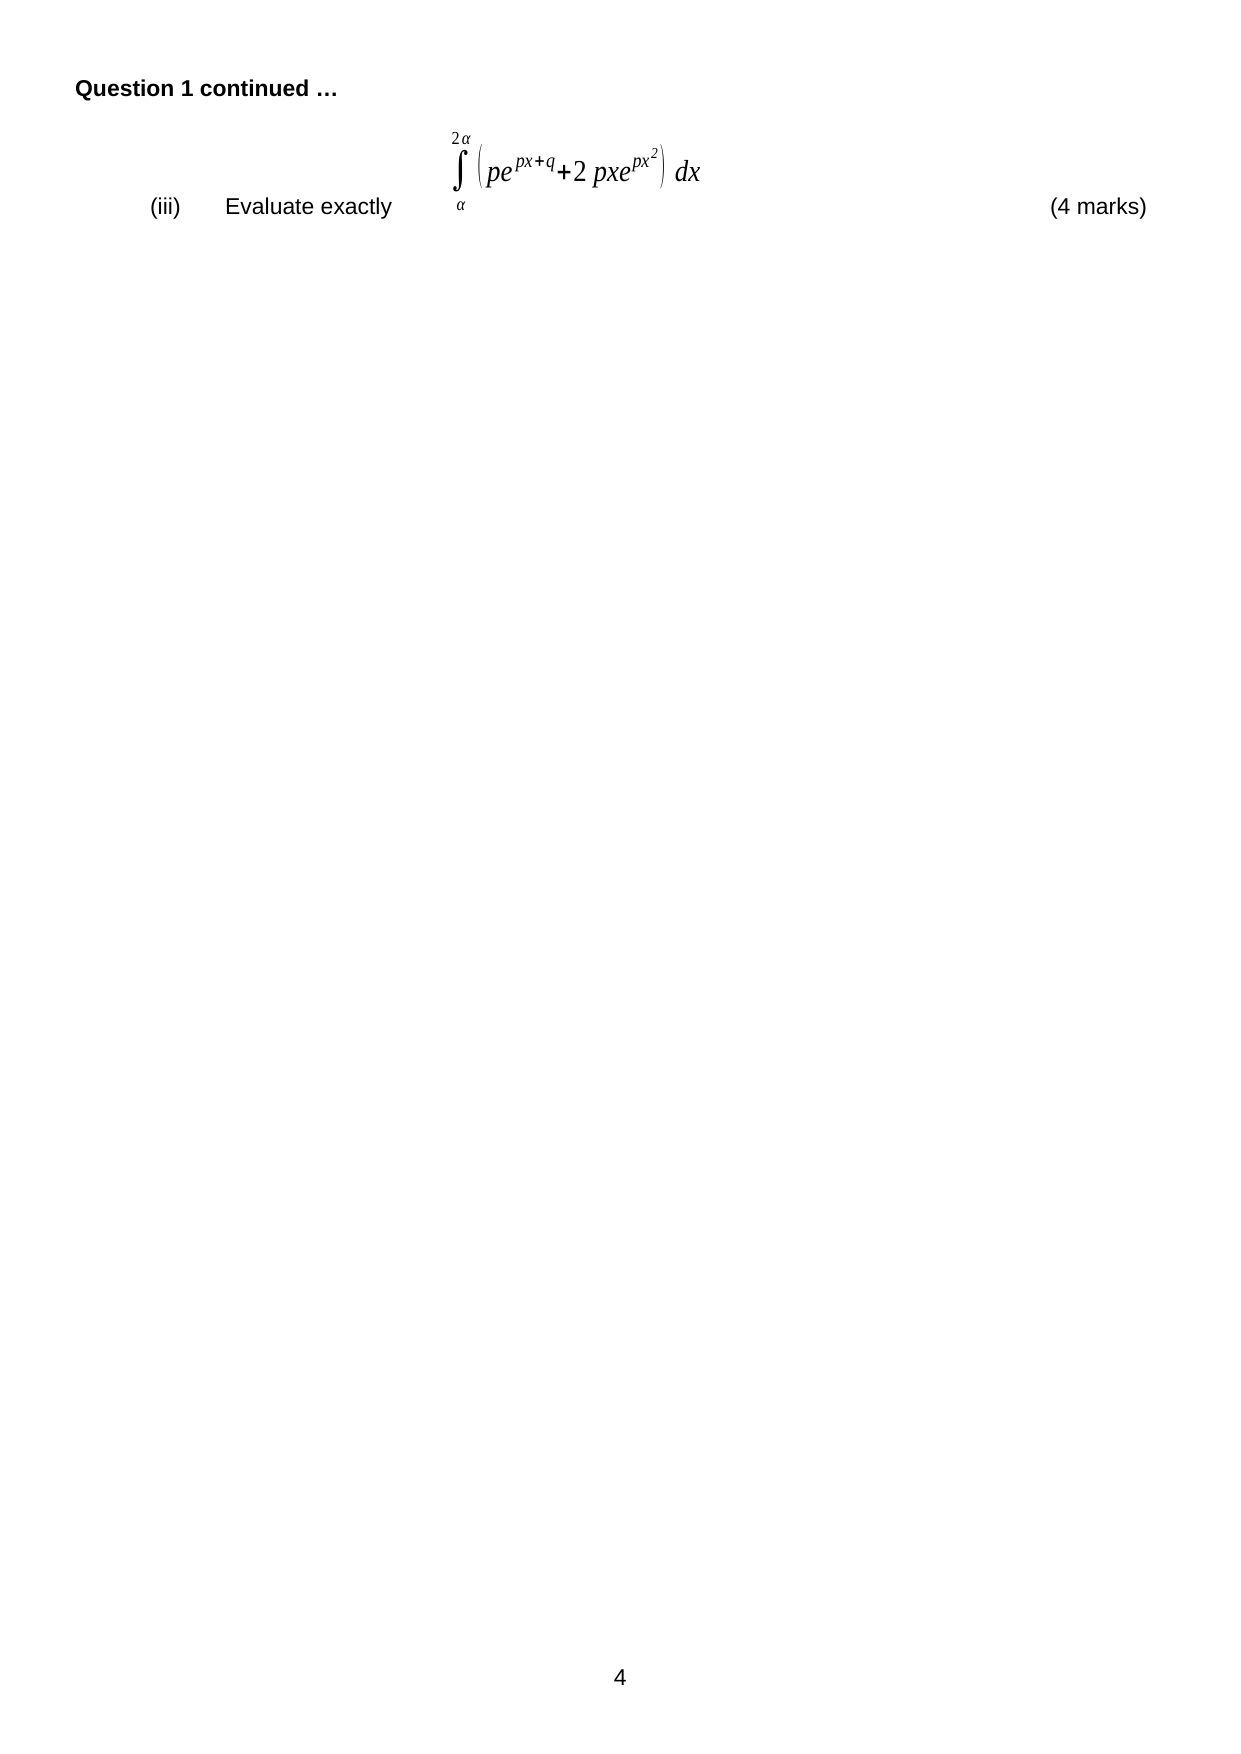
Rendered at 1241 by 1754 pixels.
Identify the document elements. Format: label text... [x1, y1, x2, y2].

text (iii) Evaluate exactly (4 marks) [75, 128, 1165, 219]
text Question 1 continued … [75, 75, 1165, 101]
